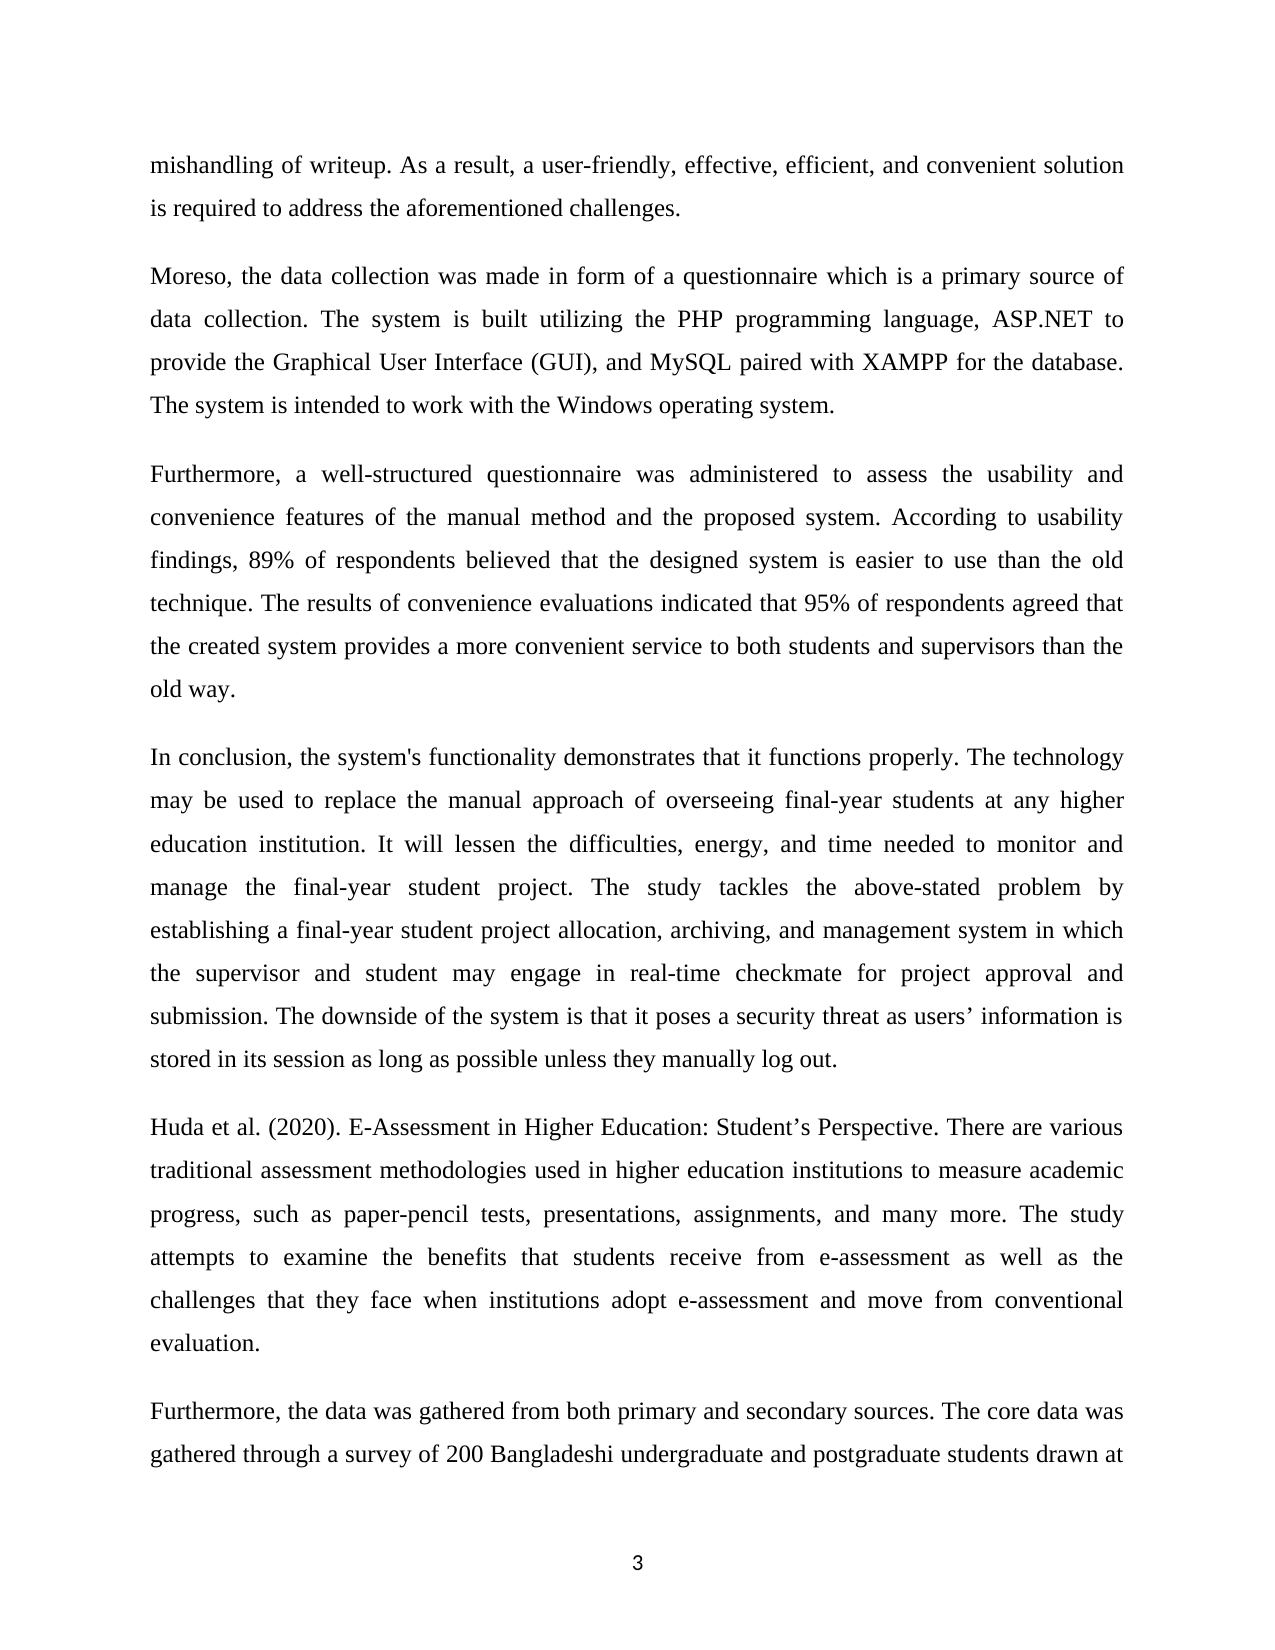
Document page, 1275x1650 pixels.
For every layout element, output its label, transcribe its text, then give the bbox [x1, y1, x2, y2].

text Huda et al. (2020). E-Assessment in Higher Education: Student’s Perspective. There are various traditional assessment methodologies used in higher education institutions to measure academic progress, such as paper-pencil tests, presentations, assignments, and many more. The study attempts to examine the benefits that students receive from e-assessment as well as the challenges that they face when institutions adopt e-assessment and move from conventional evaluation. [150, 1112, 1125, 1357]
text Furthermore, a well-structured questionnaire was administered to assess the usability and convenience features of the manual method and the proposed system. According to usability findings, 89% of respondents believed that the designed system is easier to use than the old technique. The results of convenience evaluations indicated that 95% of respondents agreed that the created system provides a more convenient service to both students and supervisors than the old way. [150, 459, 1125, 703]
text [150, 1396, 1125, 1468]
text Moreso, the data collection was made in form of a questionnaire which is a primary source of data collection. The system is built utilizing the PHP programming language, ASP.NET to provide the Graphical User Interface (GUI), and MySQL paired with XAMPP for the database. The system is intended to work with the Windows operating system. [150, 261, 1125, 419]
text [150, 150, 1125, 222]
text In conclusion, the system's functionality demonstrates that it functions properly. The technology may be used to replace the manual approach of overseeing final-year students at any higher education institution. It will lessen the difficulties, energy, and time needed to monitor and manage the final-year student project. The study tackles the above-stated problem by establishing a final-year student project allocation, archiving, and management system in which the supervisor and student may engage in real-time checkmate for project approval and submission. The downside of the system is that it poses a security threat as users’ information is stored in its session as long as possible unless they manually log out. [150, 742, 1125, 1073]
